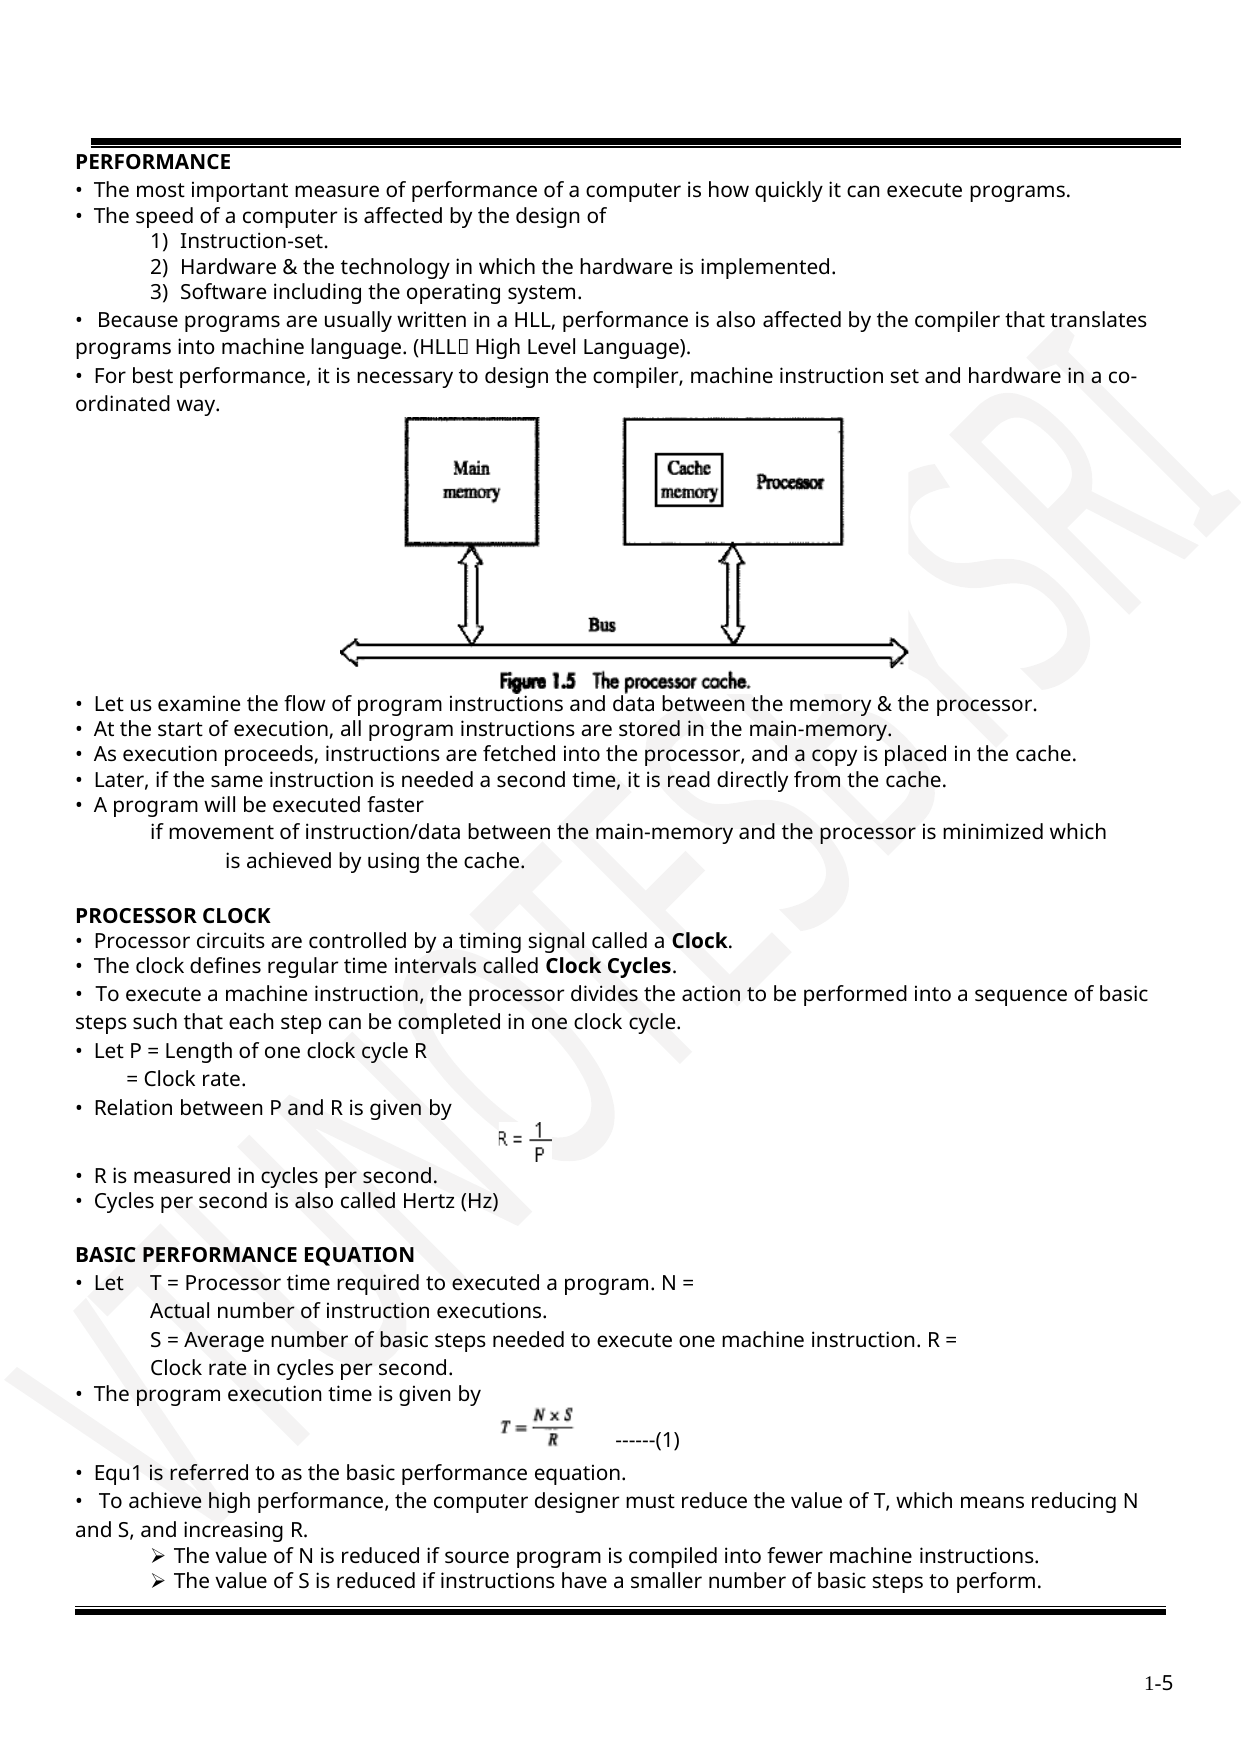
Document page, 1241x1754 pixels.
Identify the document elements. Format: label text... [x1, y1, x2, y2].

list Instruction-set. [150, 229, 1240, 254]
text S = Average number of basic steps needed to execute one machine instruction. R = Clock rate in cycles per second. [150, 1325, 989, 1382]
list Processor circuits are controlled by a timing signal called a Clock. [75, 928, 1240, 953]
text ------(1) [120, 1406, 1058, 1458]
subtitle BASIC PERFORMANCE EQUATION [75, 1242, 1240, 1268]
list Hardware & the technology in which the hardware is implemented. [150, 254, 1240, 279]
list Software including the operating system. [150, 279, 1240, 304]
list Later, if the same instruction is needed a second time, it is read directly from the cache. [75, 767, 1240, 792]
list The program execution time is given by [75, 1382, 1240, 1406]
text if movement of instruction/data between the main-memory and the processor is minimized which is achieved by using the cache. [150, 817, 1111, 874]
picture [498, 1406, 579, 1448]
subtitle PROCESSOR CLOCK [75, 903, 1240, 928]
list A program will be executed faster [75, 792, 1240, 817]
list For best performance, it is necessary to design the compiler, machine instruction set and hardware in a co-ordinated way. [75, 361, 1164, 418]
list To achieve high performance, the computer designer must reduce the value of T, which means reducing N and S, and increasing R. [75, 1487, 1164, 1543]
list Cycles per second is also called Hertz (Hz) [75, 1188, 1240, 1214]
list R is measured in cycles per second. [75, 1163, 1240, 1188]
list Let T = Processor time required to executed a program. N = Actual number of instruction executions. [75, 1268, 698, 1324]
list The value of S is reduced if instructions have a smaller number of basic steps to perform. [150, 1569, 1240, 1594]
list Let P = Length of one clock cycle R = Clock rate. [75, 1036, 441, 1093]
picture [498, 1122, 552, 1162]
list The most important measure of performance of a computer is how quickly it can execute programs. [75, 175, 1240, 203]
picture [340, 417, 909, 694]
list Equ1 is referred to as the basic performance equation. [75, 1458, 1240, 1486]
list At the start of execution, all program instructions are stored in the main-memory. [75, 716, 1240, 741]
list As execution proceeds, instructions are fetched into the processor, and a copy is placed in the cache. [75, 741, 1240, 767]
list The value of N is reduced if source program is compiled into fewer machine instructions. [150, 1543, 1240, 1568]
list To execute a machine instruction, the processor divides the action to be performed into a sequence of basic steps such that each step can be completed in one clock cycle. [75, 979, 1166, 1036]
list The speed of a computer is affected by the design of [75, 203, 1240, 229]
list Relation between P and R is given by [75, 1093, 1240, 1121]
subtitle PERFORMANCE [75, 149, 1240, 175]
list The clock defines regular time intervals called Clock Cycles. [75, 954, 1240, 979]
list Because programs are usually written in a HLL, performance is also affected by the compiler that translates programs into machine language. (HLL High Level Language). [75, 305, 1166, 361]
